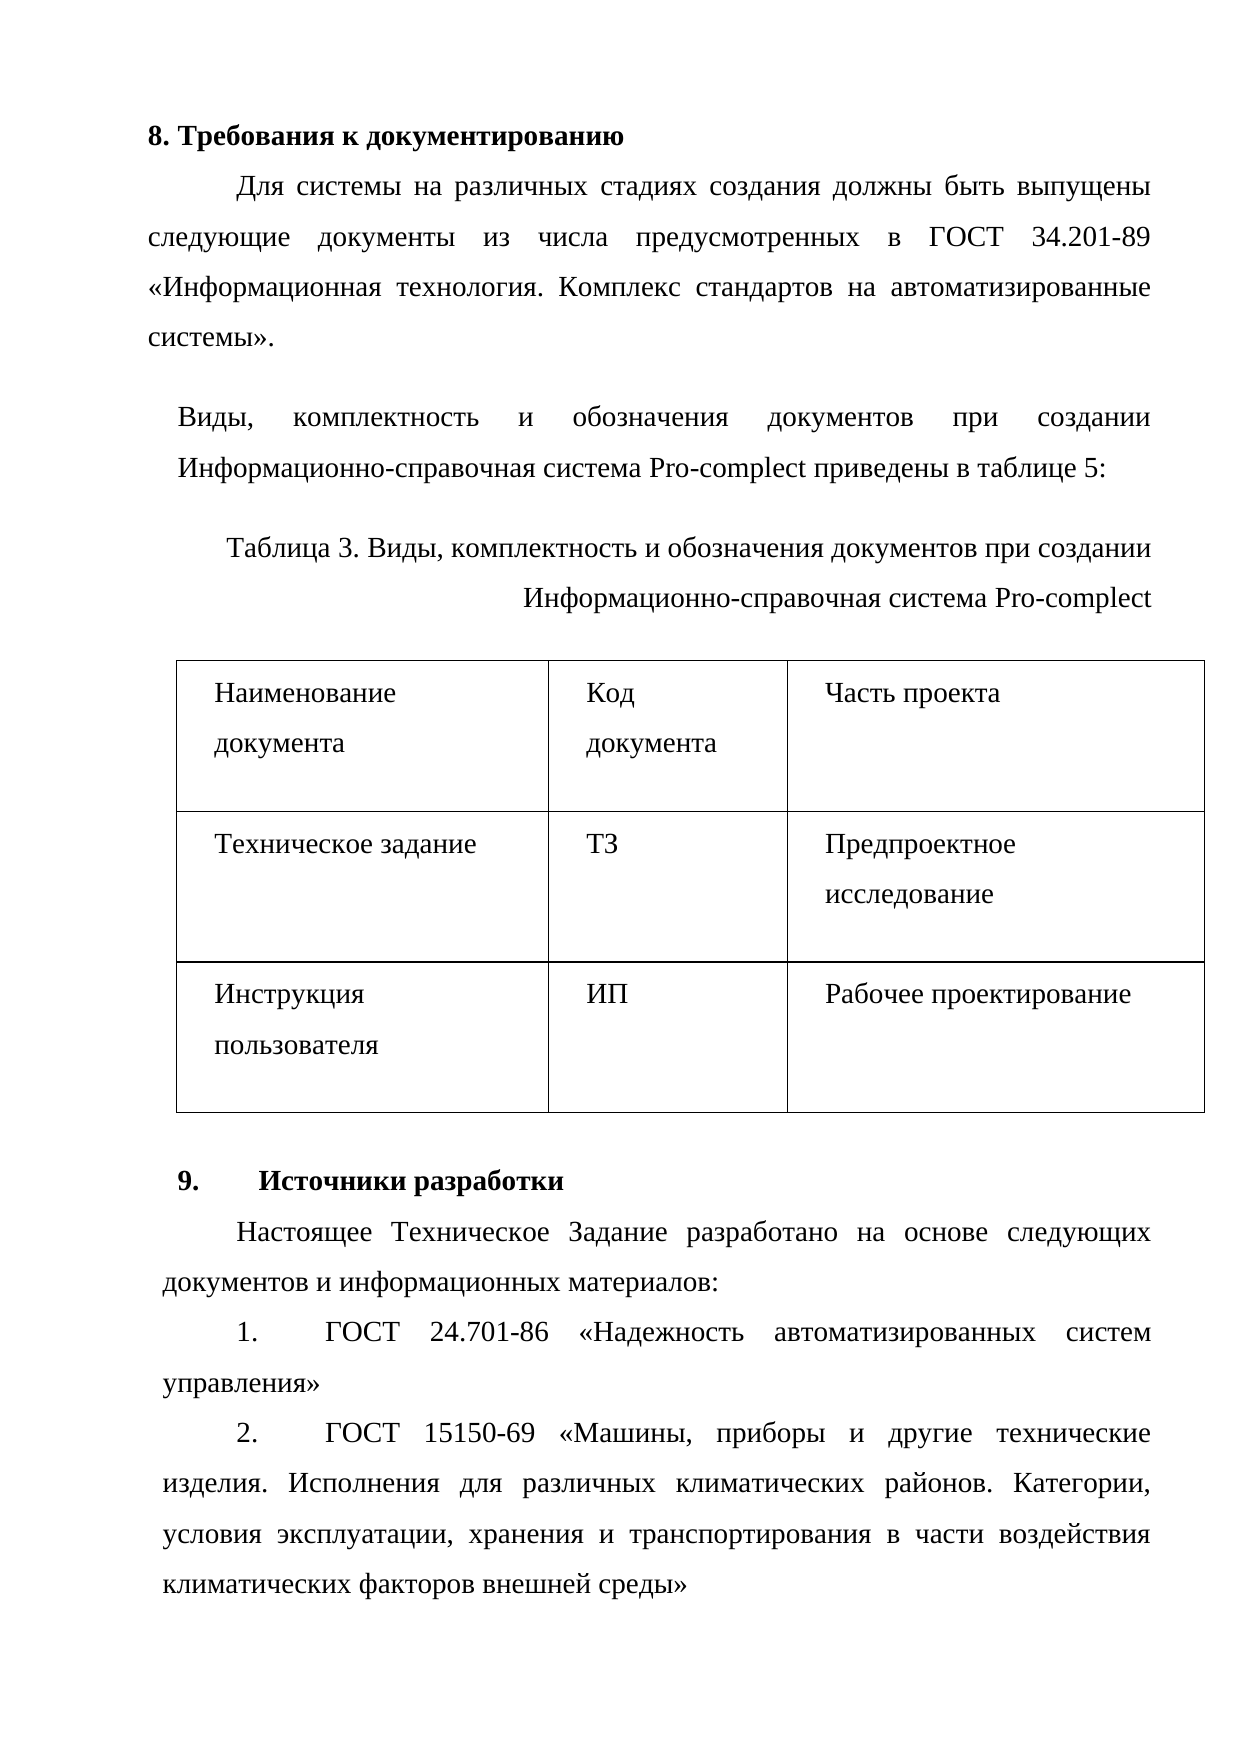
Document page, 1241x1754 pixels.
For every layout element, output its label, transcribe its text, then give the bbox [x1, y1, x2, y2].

list Требования к документированию [148, 118, 1152, 152]
table_cell Предпроектное исследование [788, 812, 1204, 961]
table_cell ТЗ [549, 812, 787, 961]
table_cell Техническое задание [177, 812, 548, 961]
table_header Наименование документа [177, 661, 548, 811]
table_cell ИП [549, 963, 787, 1112]
list ГОСТ 24.701-86 «Надежность автоматизированных систем управления» [162, 1314, 1152, 1398]
list Для системы на различных стадиях создания должны быть выпущены следующие документы из числа предусмотренных в ГОСТ 34.201-89 «Информационная технология. Комплекс стандартов на автоматизированные системы». [148, 168, 1152, 353]
list Источники разработки [177, 1163, 1152, 1197]
list Настоящее Техническое Задание разработано на основе следующих документов и информационных материалов: [162, 1214, 1152, 1298]
text Виды, комплектность и обозначения документов при создании Информационно-справочная система Pro-complect приведены в таблице 5: [177, 399, 1152, 483]
text Таблица 3. Виды, комплектность и обозначения документов при создании Информационно-справочная система Pro-complect [177, 530, 1152, 613]
table_cell Рабочее проектирование [788, 963, 1204, 1112]
table_header Часть проекта [788, 661, 1204, 811]
table_header Код документа [549, 661, 787, 811]
list ГОСТ 15150-69 «Машины, приборы и другие технические изделия. Исполнения для различных климатических районов. Категории, условия эксплуатации, хранения и транспортирования в части воздействия климатических факторов внешней среды» [162, 1415, 1152, 1599]
table_cell Инструкция пользователя [177, 963, 548, 1112]
